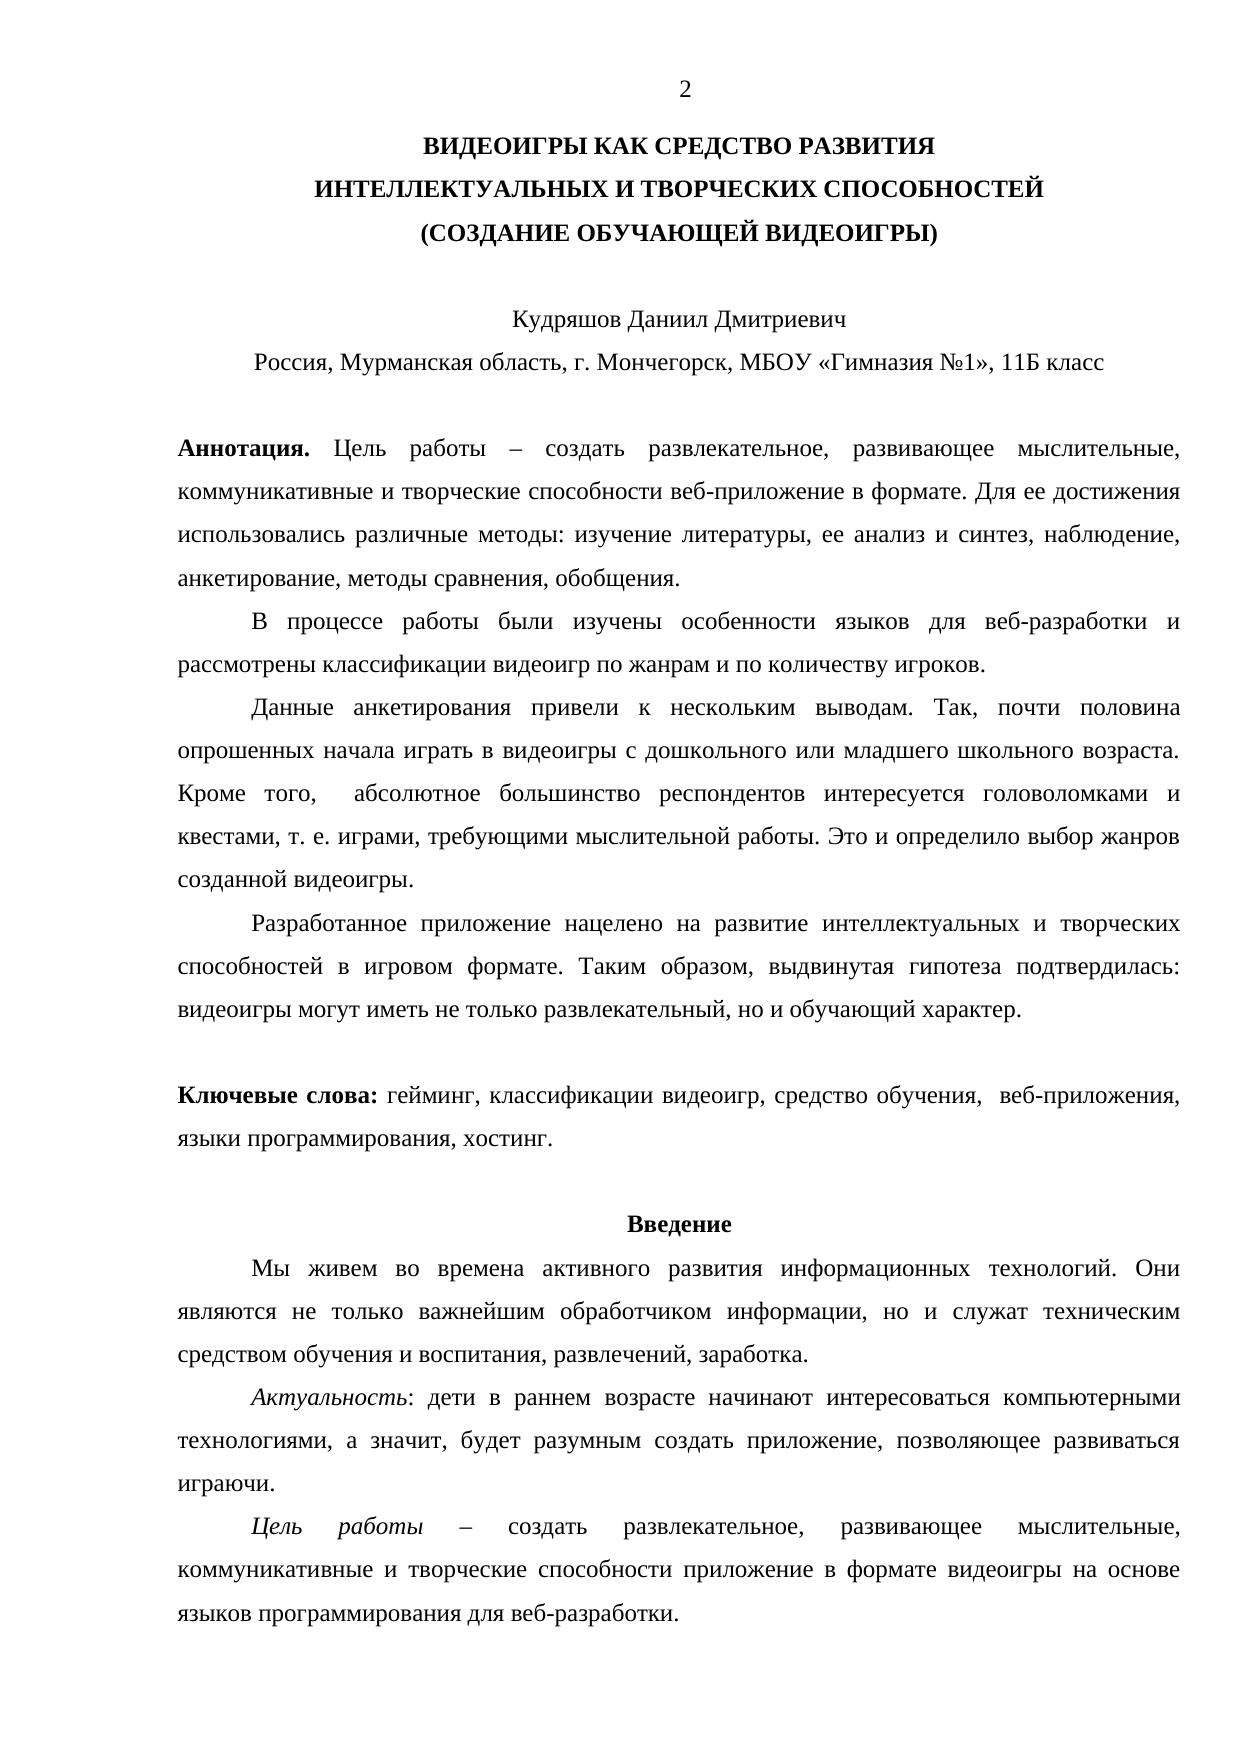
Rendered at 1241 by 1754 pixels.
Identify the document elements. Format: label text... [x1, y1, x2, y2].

text Цель работы – создать развлекательное, развивающее мыслительные, коммуникативные и творческие способности приложение в формате видеоигры на основе языков программирования для веб-разработки. [177, 1511, 1181, 1626]
text Актуальность: дети в раннем возрасте начинают интересоваться компьютерными технологиями, а значит, будет разумным создать приложение, позволяющее развиваться играючи. [177, 1382, 1181, 1497]
text Данные анкетирования привели к нескольким выводам. Так, почти половина опрошенных начала играть в видеоигры с дошкольного или младшего школьного возраста. Кроме того, абсолютное большинство респондентов интересуется головоломками и квестами, т. е. играми, требующими мыслительной работы. Это и определило выбор жанров созданной видеоигры. [177, 692, 1181, 893]
text Разработанное приложение нацелено на развитие интеллектуальных и творческих способностей в игровом формате. Таким образом, выдвинутая гипотеза подтвердилась: видеоигры могут иметь не только развлекательный, но и обучающий характер. [177, 908, 1181, 1023]
text ВИДЕОИГРЫ КАК СРЕДСТВО РАЗВИТИЯ [177, 131, 1181, 160]
subtitle Введение [177, 1209, 1181, 1238]
text Мы живем во времена активного развития информационных технологий. Они являются не только важнейшим обработчиком информации, но и служат техническим средством обучения и воспитания, развлечений, заработка. [177, 1253, 1181, 1368]
text ИНТЕЛЛЕКТУАЛЬНЫХ И ТВОРЧЕСКИХ СПОСОБНОСТЕЙ [177, 174, 1181, 203]
text Кудряшов Даниил Дмитриевич [177, 304, 1181, 333]
text Россия, Мурманская область, г. Мончегорск, МБОУ «Гимназия №1», 11Б класс [177, 347, 1181, 376]
text Ключевые слова: гейминг, классификации видеоигр, средство обучения, веб-приложения, языки программирования, хостинг. [177, 1080, 1181, 1152]
text Аннотация. Цель работы – создать развлекательное, развивающее мыслительные, коммуникативные и творческие способности веб-приложение в формате. Для ее достижения использовались различные методы: изучение литературы, ее анализ и синтез, наблюдение, анкетирование, методы сравнения, обобщения. [177, 433, 1181, 591]
text (СОЗДАНИЕ ОБУЧАЮЩЕЙ ВИДЕОИГРЫ) [177, 218, 1181, 246]
text В процессе работы были изучены особенности языков для веб-разработки и рассмотрены классификации видеоигр по жанрам и по количеству игроков. [177, 606, 1181, 678]
